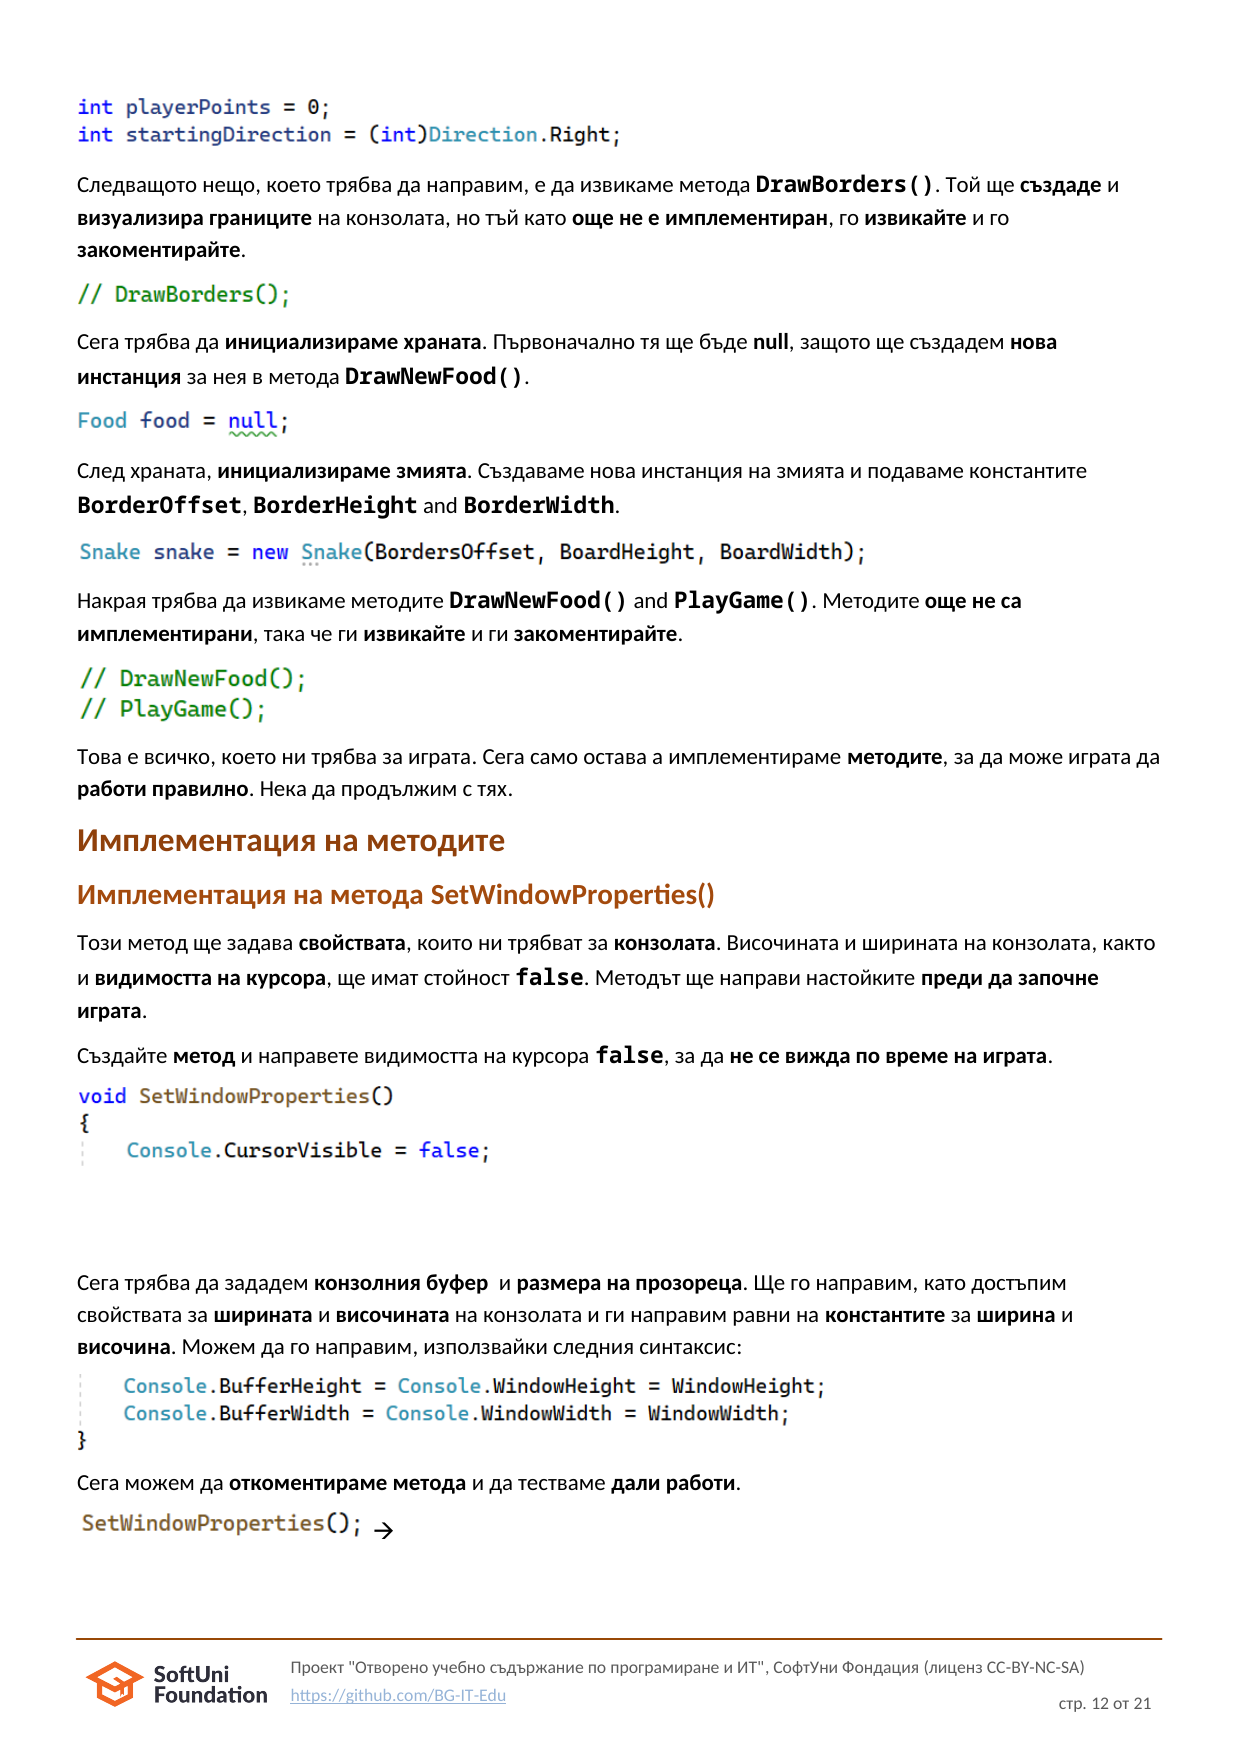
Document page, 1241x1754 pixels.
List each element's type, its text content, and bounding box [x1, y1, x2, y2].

subtitle Имплементация на метода SetWindowProperties() [77, 876, 1163, 912]
text Този метод ще задава свойствата, които ни трябват за конзолата. Височината и ширината на конзолата, както и видимостта на курсора, ще имат стойност false. Методът ще направи настойките преди да започне играта. [77, 928, 1163, 1024]
picture [76, 537, 867, 568]
picture [76, 95, 621, 151]
picture [85, 1661, 267, 1707]
picture [76, 408, 292, 440]
text Сега трябва да инициализираме храната. Първоначално тя ще бъде null, защото ще създадем нова инстанция за нея в метода DrawNewFood(). [77, 327, 1163, 391]
text Това е всичко, което ни трябва за играта. Сега само остава а имплементираме методите, за да може играта да работи правилно. Нека да продължим с тях. [77, 742, 1163, 803]
picture [76, 1085, 491, 1168]
text Следващото нещо, което трябва да направим, е да извикаме метода DrawBorders(). Той ще създаде и визуализира границите на конзолата, но тъй като още не е имплементиран, го извикайте и го закоментирайте. [77, 168, 1163, 263]
text След храната, инициализираме змията. Създаваме нова инстанция на змията и подаваме константите BorderOffset, BorderHeight and BorderWidth. [77, 456, 1163, 520]
text Сега можем да откоментираме метода и да тестваме дали работи. [77, 1468, 1163, 1496]
text Създайте метод и направете видимостта на курсора false, за да не се вижда по време на играта. [77, 1038, 1163, 1070]
picture [76, 664, 307, 726]
text Накрая трябва да извикаме методите DrawNewFood() and PlayGame(). Методите още не са имплементирани, така че ги извикайте и ги закоментирайте. [77, 584, 1163, 647]
picture [76, 1510, 373, 1540]
subtitle Имплементация на методите [77, 819, 1163, 860]
picture [76, 280, 292, 311]
picture [76, 1374, 827, 1454]
text Сега трябва да зададем конзолния буфер и размера на прозореца. Ще го направим, като достъпим свойствата за ширината и височината на конзолата и ги направим равни на константите за ширина и височина. Можем да го направим, използвайки следния синтаксис: [77, 1268, 1163, 1360]
